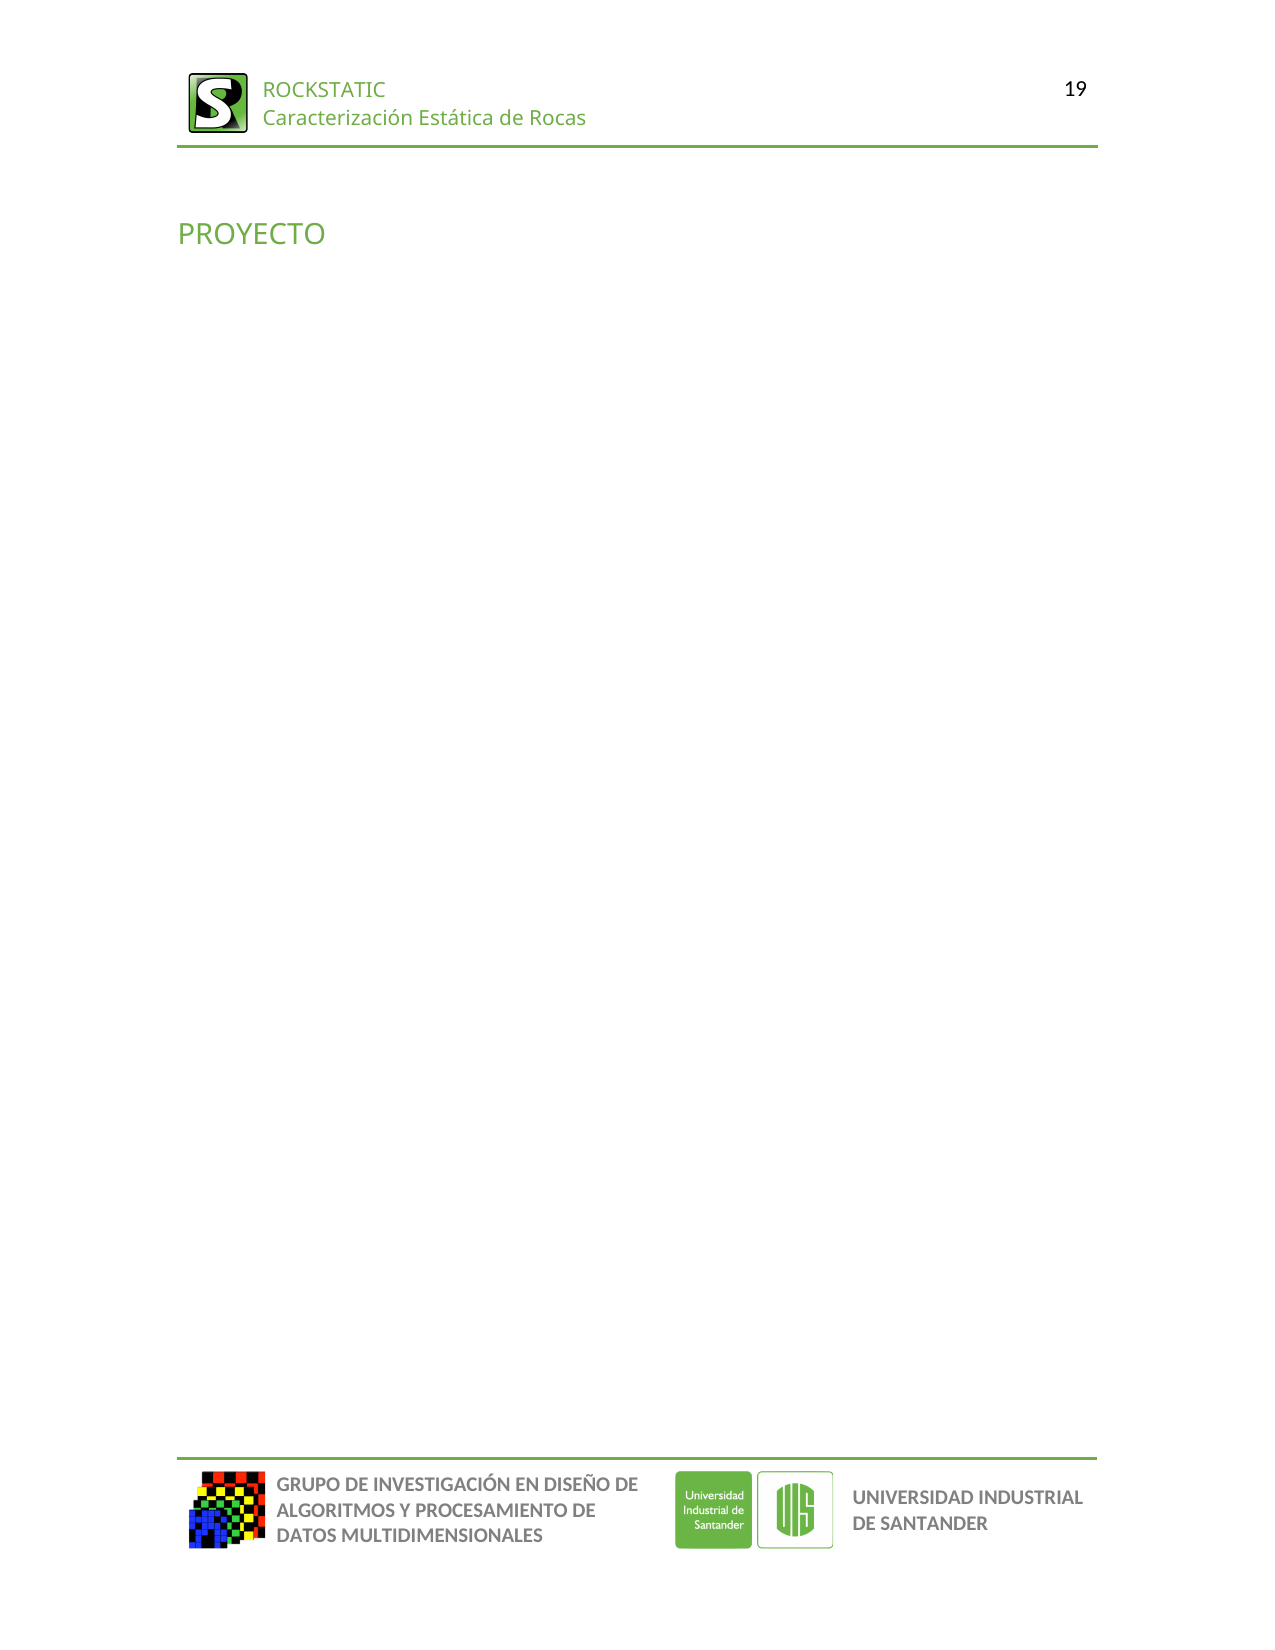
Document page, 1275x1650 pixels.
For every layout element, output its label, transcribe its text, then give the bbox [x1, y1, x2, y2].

picture [675, 1471, 834, 1549]
picture [188, 73, 248, 133]
subtitle PROYECTO [177, 213, 1098, 253]
picture [188, 1471, 266, 1549]
